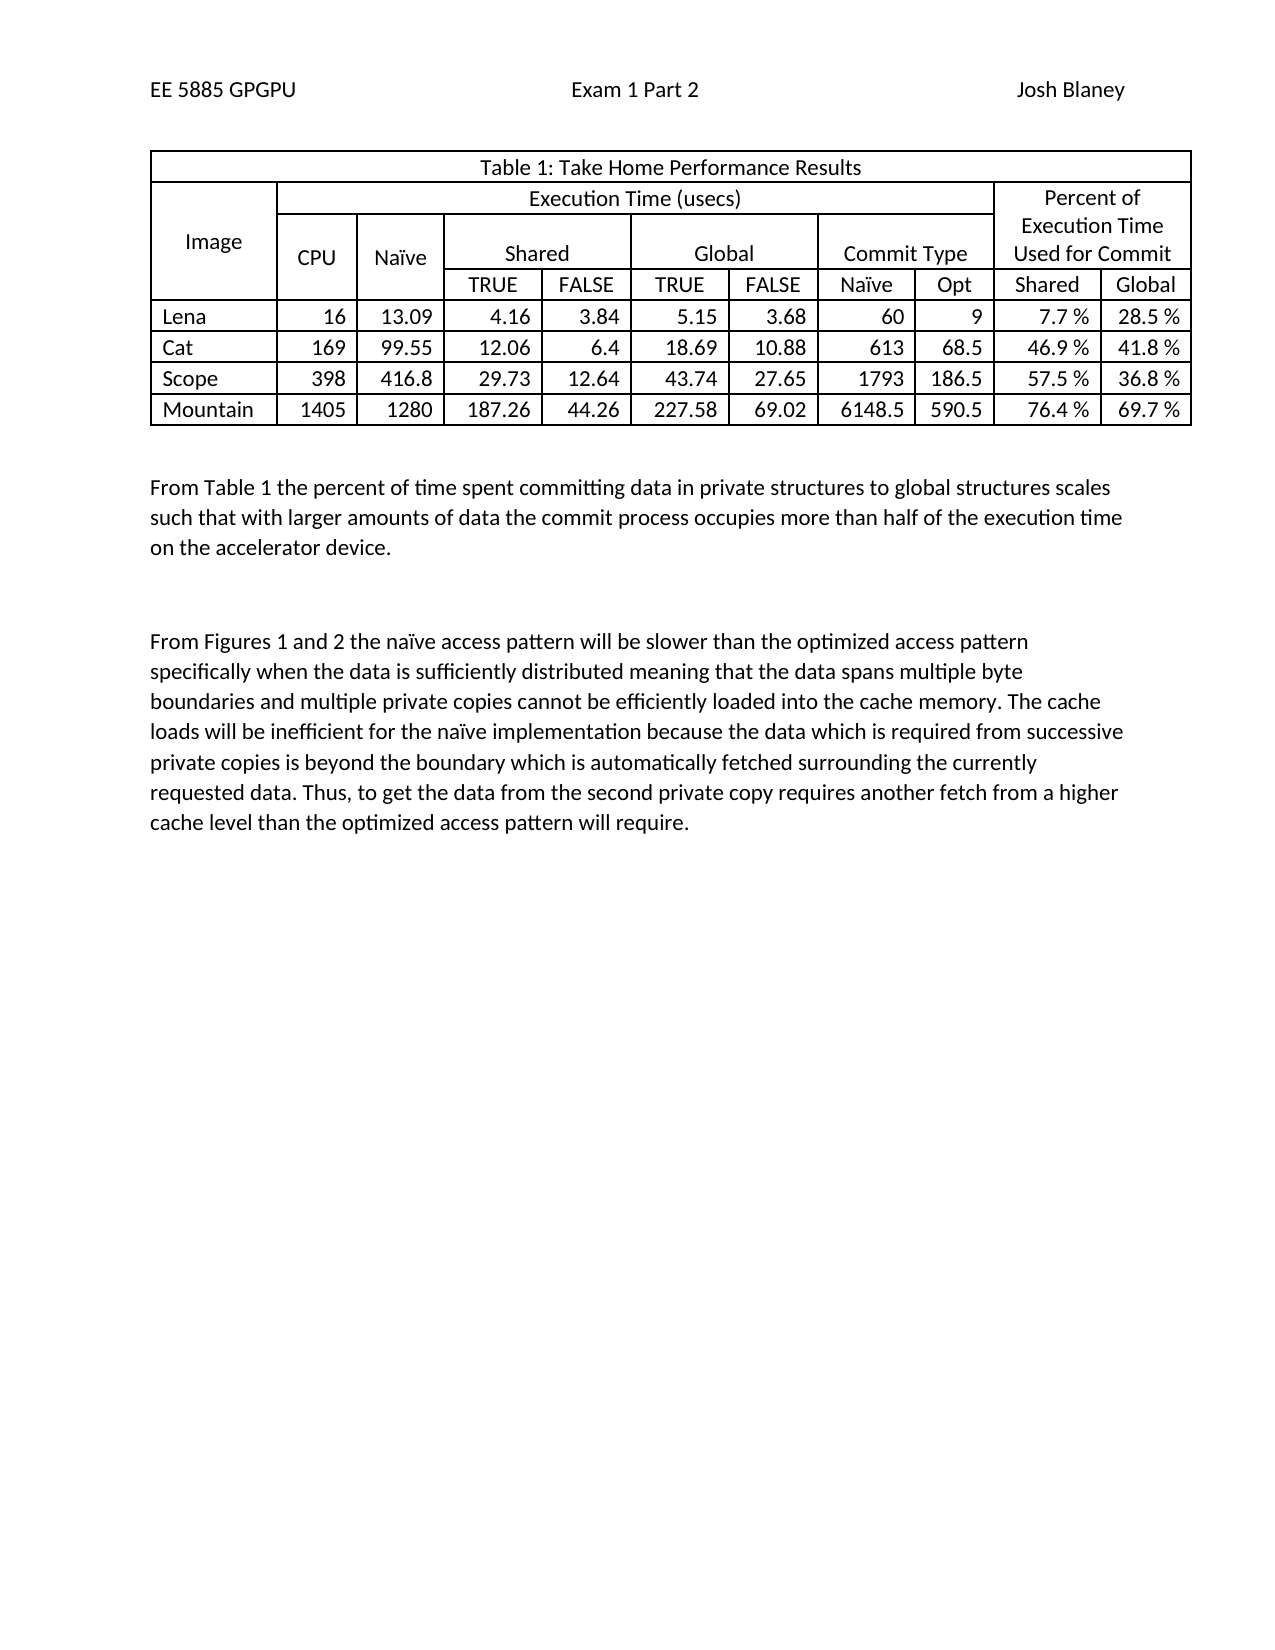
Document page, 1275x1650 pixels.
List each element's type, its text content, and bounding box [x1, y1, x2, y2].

table_cell 416.8 [358, 363, 443, 392]
table_cell Mountain [152, 395, 276, 424]
table_cell 13.09 [358, 301, 443, 330]
table_cell 9 [916, 301, 993, 330]
table_cell 69.7 % [1102, 395, 1190, 424]
table_cell 10.88 [730, 332, 817, 361]
table_cell 7.7 % [995, 301, 1100, 330]
text From Figures 1 and 2 the naïve access pattern will be slower than the optimized access pattern specifically when the data is sufficiently distributed meaning that the data spans multiple byte boundaries and multiple private copies cannot be efficiently loaded into the cache memory. The cache loads will be inefficient for the naïve implementation because the data which is required from successive private copies is beyond the boundary which is automatically fetched surrounding the currently requested data. Thus, to get the data from the second private copy requires another fetch from a higher cache level than the optimized access pattern will require. [150, 627, 1125, 836]
table_cell 227.58 [632, 395, 728, 424]
table_cell 44.26 [543, 395, 630, 424]
table_cell 99.55 [358, 332, 443, 361]
table_cell 6148.5 [819, 395, 914, 424]
table_cell 46.9 % [995, 332, 1100, 361]
table_cell Naïve [358, 215, 443, 299]
table_cell 43.74 [632, 363, 728, 392]
table_cell 76.4 % [995, 395, 1100, 424]
table_cell Shared [995, 270, 1100, 299]
table_cell 27.65 [730, 363, 817, 392]
table_cell Cat [152, 332, 276, 361]
table_cell 16 [278, 301, 356, 330]
table_cell 590.5 [916, 395, 993, 424]
table_cell Percent of Execution Time Used for Commit [995, 183, 1190, 267]
table_cell 187.26 [445, 395, 541, 424]
table_cell 5.15 [632, 301, 728, 330]
table_cell Scope [152, 363, 276, 392]
table_cell Global [632, 215, 817, 267]
table_cell Image [152, 183, 276, 299]
table_cell 57.5 % [995, 363, 1100, 392]
table_cell 169 [278, 332, 356, 361]
table_cell 6.4 [543, 332, 630, 361]
table_cell Execution Time (usecs) [278, 183, 993, 212]
table_cell 36.8 % [1102, 363, 1190, 392]
table_cell 398 [278, 363, 356, 392]
table_cell Commit Type [819, 215, 993, 267]
table_cell 613 [819, 332, 914, 361]
table_cell Global [1102, 270, 1190, 299]
table_cell Lena [152, 301, 276, 330]
table_cell Opt [916, 270, 993, 299]
table_cell 3.84 [543, 301, 630, 330]
table_cell 18.69 [632, 332, 728, 361]
table_cell 60 [819, 301, 914, 330]
table_cell FALSE [730, 270, 817, 299]
table_cell 41.8 % [1102, 332, 1190, 361]
table_cell CPU [278, 215, 356, 299]
table_cell 29.73 [445, 363, 541, 392]
table_cell Naïve [819, 270, 914, 299]
table_cell 3.68 [730, 301, 817, 330]
text From Table 1 the percent of time spent committing data in private structures to global structures scales such that with larger amounts of data the commit process occupies more than half of the execution time on the accelerator device. [150, 473, 1125, 561]
table_cell 69.02 [730, 395, 817, 424]
table_cell 1280 [358, 395, 443, 424]
table_cell TRUE [632, 270, 728, 299]
table_cell 1405 [278, 395, 356, 424]
table_cell 1793 [819, 363, 914, 392]
table_header Table 1: Take Home Performance Results [152, 152, 1190, 181]
table_cell Shared [445, 215, 630, 267]
table_cell 4.16 [445, 301, 541, 330]
table_cell FALSE [543, 270, 630, 299]
table_cell 68.5 [916, 332, 993, 361]
table_cell 12.06 [445, 332, 541, 361]
table_cell TRUE [445, 270, 541, 299]
table_cell 186.5 [916, 363, 993, 392]
table_cell 12.64 [543, 363, 630, 392]
table_cell 28.5 % [1102, 301, 1190, 330]
